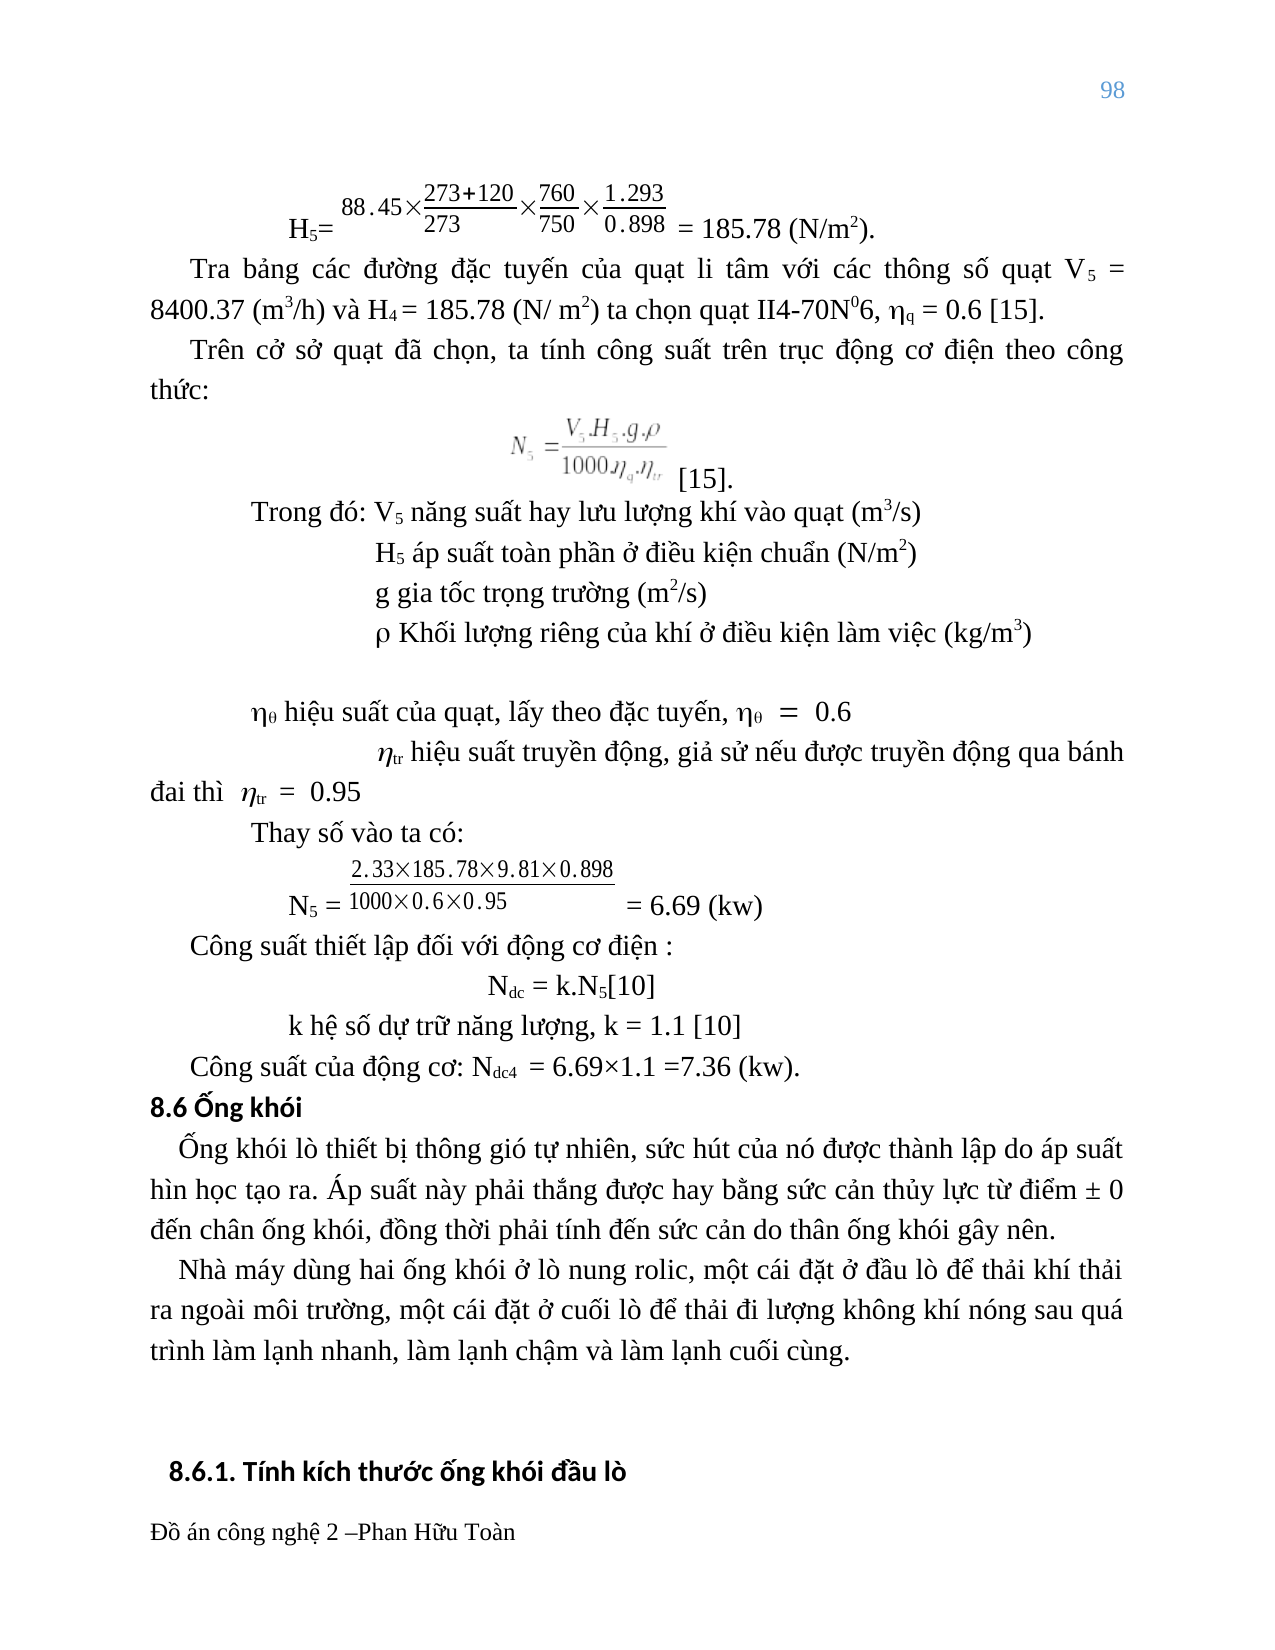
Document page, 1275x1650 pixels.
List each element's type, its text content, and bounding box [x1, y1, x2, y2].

text 8.6.1. Tính kích thước ống khói đầu lò [150, 1453, 1125, 1489]
text tr hiệu suất truyền động, giả sử nếu được truyền động qua bánh đai thì tr = 0.95 [150, 734, 1125, 808]
text g gia tốc trọng trường (m2/s) [274, 575, 1125, 608]
text Công suất thiết lập đối với động cơ điện : [150, 928, 1125, 962]
text  hiệu suất của quạt, lấy theo đặc tuyến,  [150, 694, 1125, 728]
text Thay số vào ta có: [150, 815, 1125, 848]
text  Khối lượng riêng của khí ở điều kiện làm việc (kg/m3) [150, 615, 1125, 649]
text Ndc = k.N5[10] [187, 968, 1125, 1002]
text 8.6 Ống khói [150, 1089, 1125, 1124]
text H5= = 185.78 (N/m2). [187, 179, 1125, 245]
text Trên cở sở quạt đã chọn, ta tính công suất trên trục động cơ điện theo công thức: [150, 332, 1125, 406]
text Ống khói lò thiết bị thông gió tự nhiên, sức hút của nó được thành lập do áp suất hìn học tạo ra. Áp suất này phải thắng được hay bằng sức cản thủy lực từ điểm ± 0 đến chân ống khói, đồng thời phải tính đến sức cản do thân ống khói gây nên. [150, 1132, 1125, 1246]
text Nhà máy dùng hai ống khói ở lò nung rolic, một cái đặt ở đầu lò để thải khí thải ra ngoài môi trường, một cái đặt ở cuối lò để thải đi lượng không khí nóng sau quá trình làm lạnh nhanh, làm lạnh chậm và làm lạnh cuối cùng. [150, 1252, 1125, 1366]
text Tra bảng các đường đặc tuyến của quạt li tâm với các thông số quạt V5 = 8400.37 (m3/h) và H4 = 185.78 (N/ m2) ta chọn quạt II4-70N06, q = 0.6 [15]. [150, 252, 1125, 326]
text Trong đó: V5 năng suất hay lưu lượng khí vào quạt (m3/s) [150, 494, 1125, 528]
text [15]. [150, 413, 1125, 494]
text H5 áp suất toàn phần ở điều kiện chuẩn (N/m2) [274, 535, 1125, 568]
text k hệ số dự trữ năng lượng, k = 1.1 [10] [187, 1008, 1125, 1042]
text Công suất của động cơ: Ndc4 = 6.69×1.1 =7.36 (kw). [150, 1049, 1125, 1082]
text N5 = = 6.69 (kw) [187, 855, 1125, 921]
